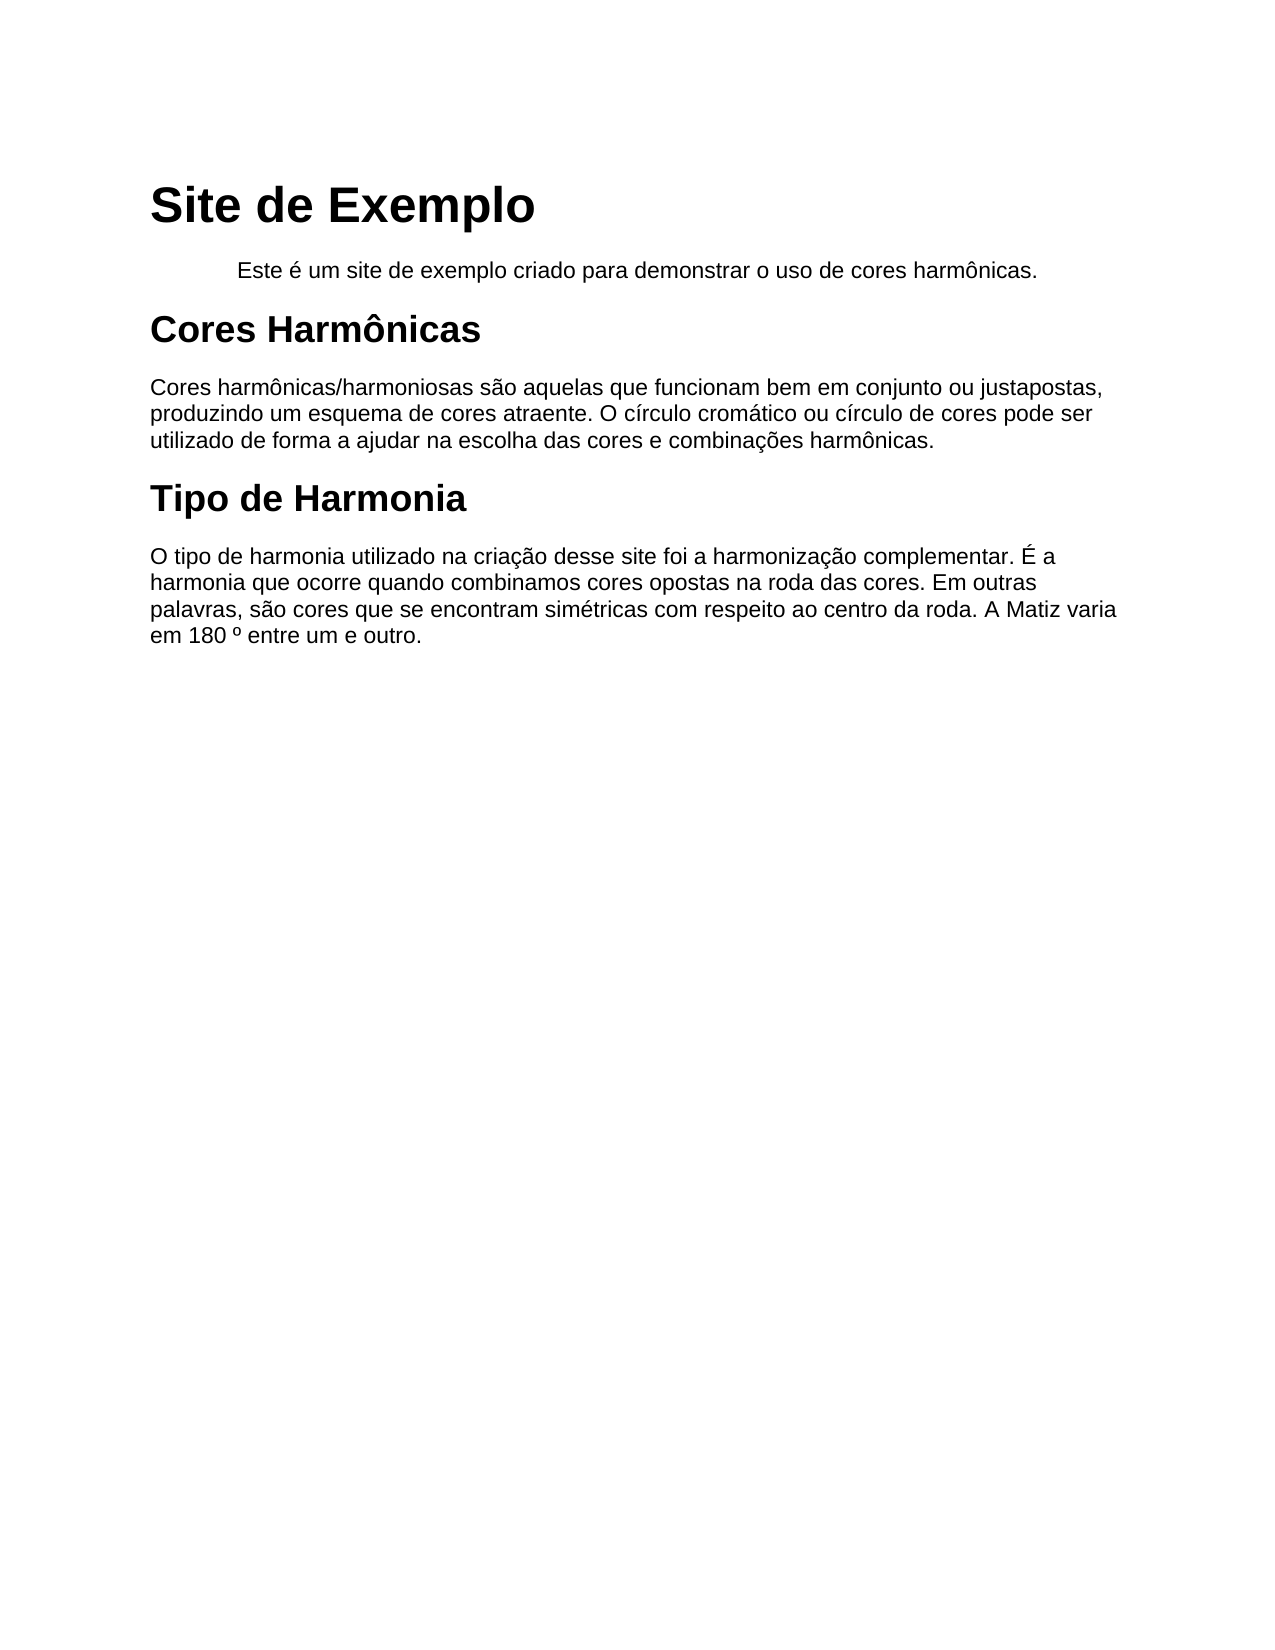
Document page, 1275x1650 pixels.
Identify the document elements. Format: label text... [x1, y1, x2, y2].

text O tipo de harmonia utilizado na criação desse site foi a harmonização complementar. É a harmonia que ocorre quando combinamos cores opostas na roda das cores. Em outras palavras, são cores que se encontram simétricas com respeito ao centro da roda. A Matiz varia em 180 º entre um e outro. [150, 543, 1125, 648]
subtitle Cores Harmônicas [150, 307, 1125, 350]
subtitle Site de Exemplo [150, 175, 1125, 232]
text Cores harmônicas/harmoniosas são aquelas que funcionam bem em conjunto ou justapostas, produzindo um esquema de cores atraente. O círculo cromático ou círculo de cores pode ser utilizado de forma a ajudar na escolha das cores e combinações harmônicas. [150, 374, 1125, 453]
text Este é um site de exemplo criado para demonstrar o uso de cores harmônicas. [150, 257, 1125, 284]
subtitle Tipo de Harmonia [150, 476, 1125, 519]
